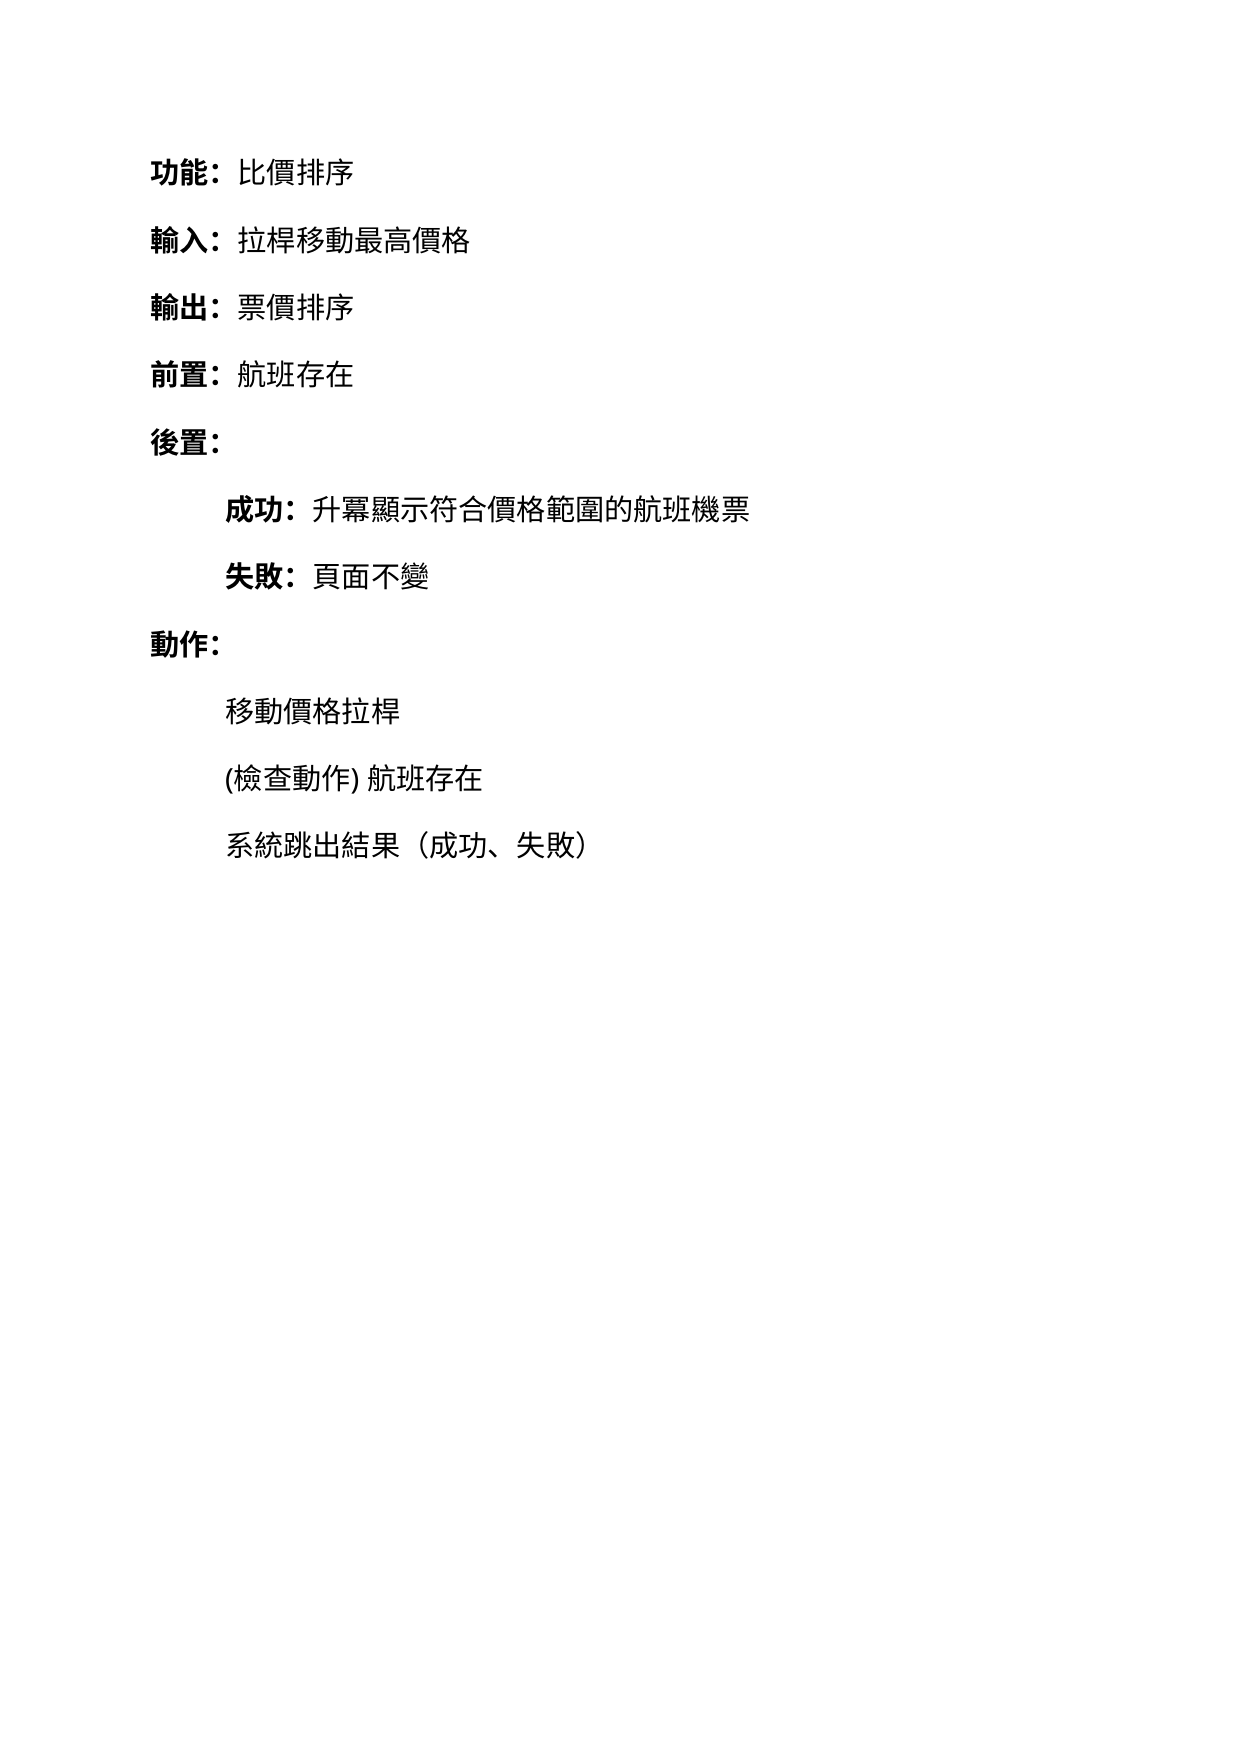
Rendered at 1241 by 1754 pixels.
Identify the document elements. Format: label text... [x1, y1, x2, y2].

text 輸出：票價排序 [150, 284, 1090, 327]
text 動作： [150, 621, 1090, 663]
text 成功：升冪顯示符合價格範圍的航班機票 [150, 486, 1090, 529]
text 輸入：拉桿移動最高價格 [150, 217, 1090, 259]
text 失敗：頁面不變 [150, 554, 1090, 596]
text 系統跳出結果（成功、失敗） [150, 823, 1090, 865]
text 功能：比價排序 [150, 150, 1090, 192]
text 前置：航班存在 [150, 352, 1090, 394]
text (檢查動作) 航班存在 [225, 756, 1090, 798]
text 移動價格拉桿 [150, 688, 1090, 731]
text 後置： [150, 419, 1090, 461]
